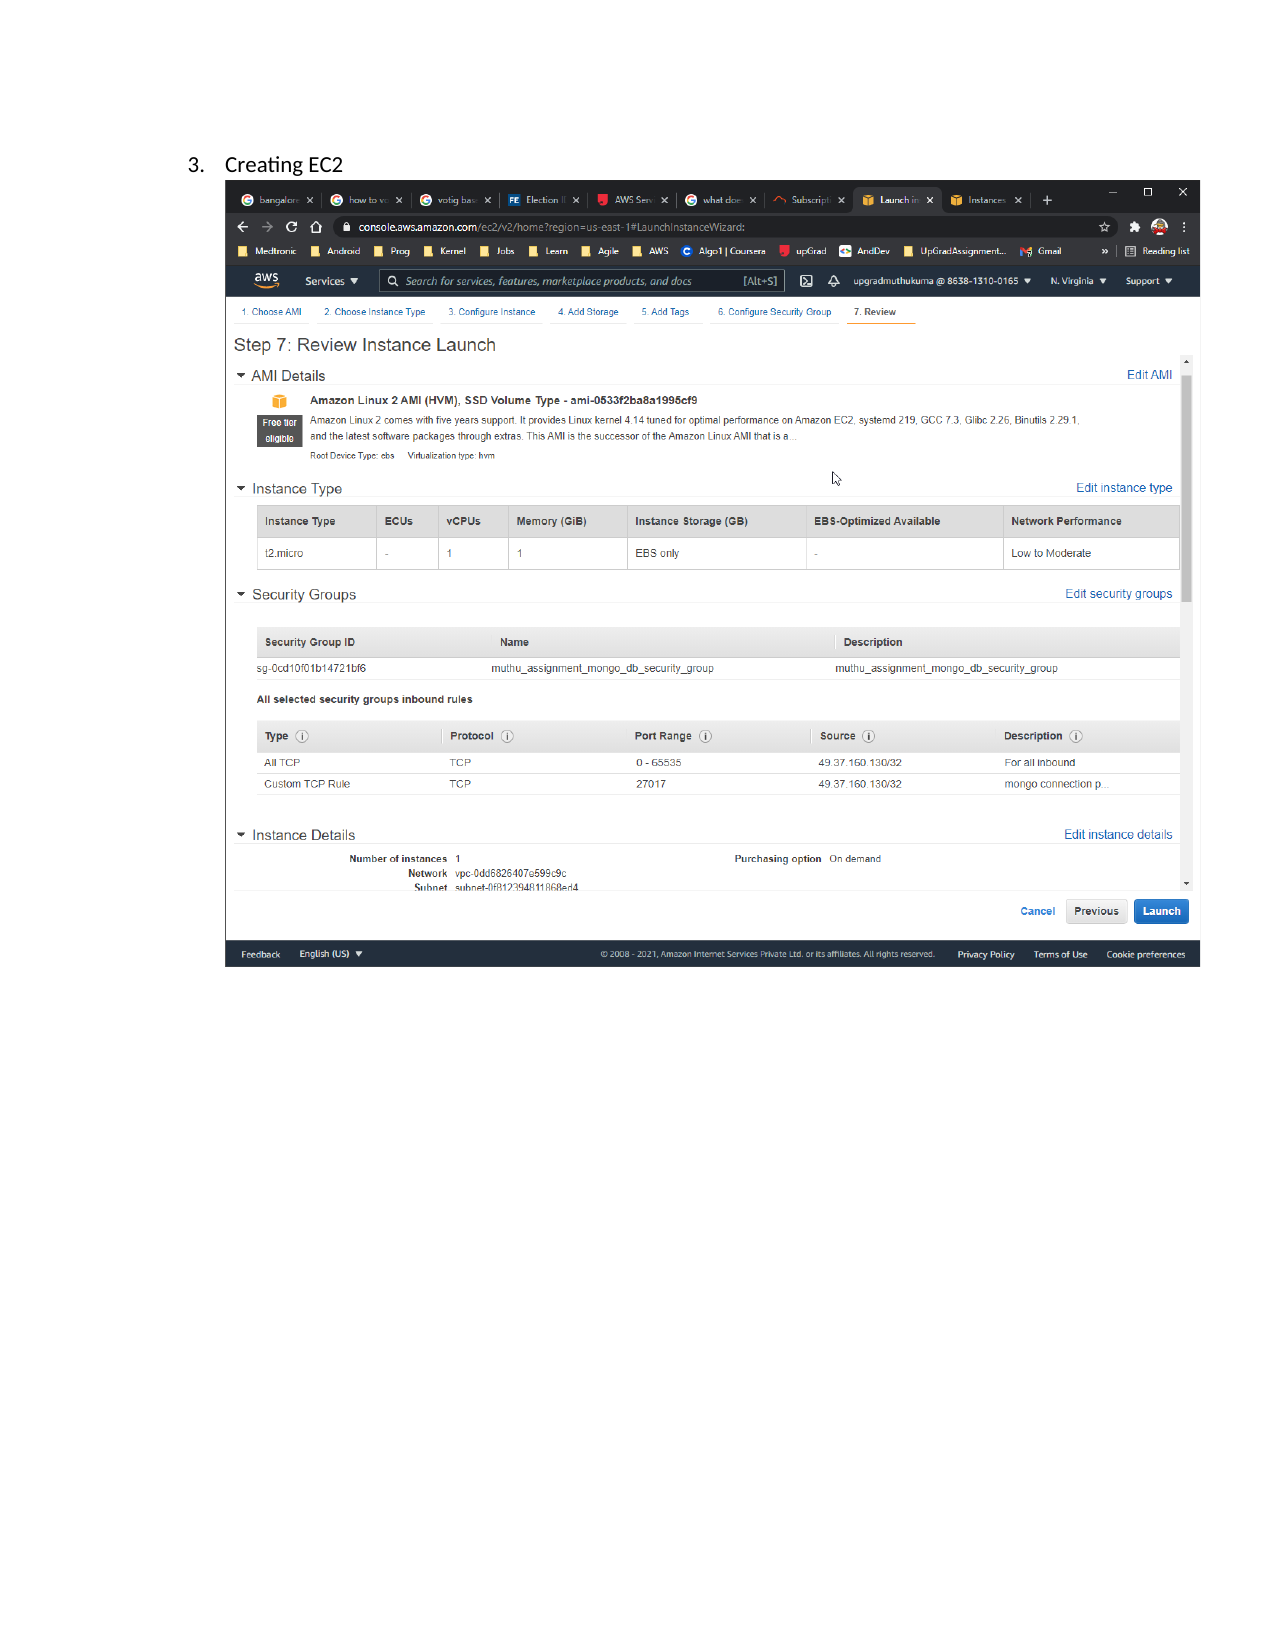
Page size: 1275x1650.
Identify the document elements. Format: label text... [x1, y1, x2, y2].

picture [225, 180, 1200, 967]
